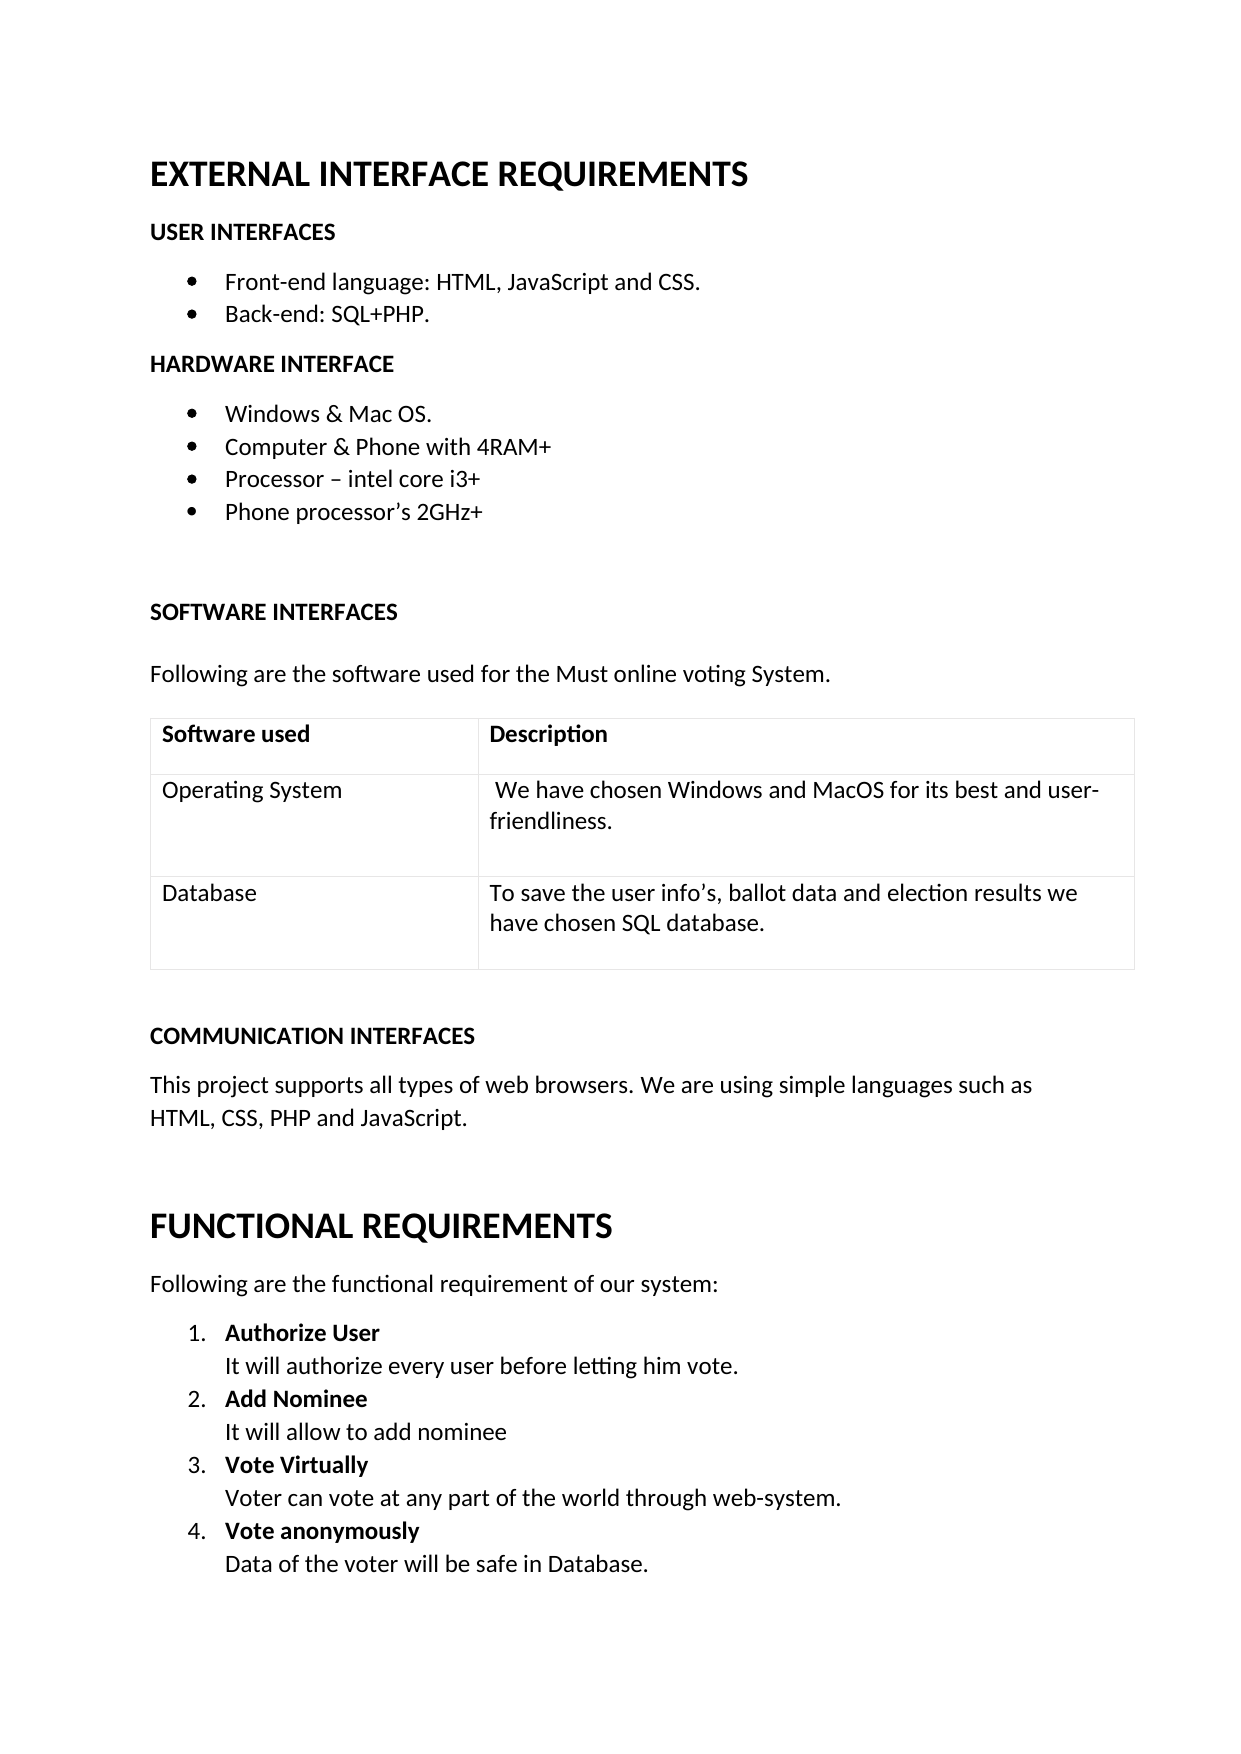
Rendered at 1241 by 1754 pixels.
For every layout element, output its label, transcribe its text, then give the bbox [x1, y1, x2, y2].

text COMMUNICATION INTERFACES [150, 1020, 1090, 1051]
text USER INTERFACES [150, 216, 1090, 247]
list Vote anonymously [187, 1515, 1090, 1545]
text EXTERNAL INTERFACE REQUIREMENTS [150, 150, 1090, 196]
list Processor – intel core i3+ [187, 464, 1090, 494]
list Data of the voter will be safe in Database. [225, 1548, 1090, 1578]
list It will allow to add nominee [225, 1416, 1090, 1447]
text SOFTWARE INTERFACES [150, 596, 1090, 626]
list Computer & Phone with 4RAM+ [187, 431, 1090, 461]
text HARDWARE INTERFACE [150, 348, 1090, 379]
text FUNCTIONAL REQUIREMENTS [150, 1202, 1090, 1247]
list Add Nominee [187, 1383, 1090, 1414]
list Back-end: SQL+PHP. [187, 299, 1090, 329]
text Following are the software used for the Must online voting System. [150, 658, 1090, 688]
table_header Software used [151, 719, 478, 774]
list Windows & Mac OS. [187, 398, 1090, 428]
table_cell Database [151, 877, 478, 969]
list Voter can vote at any part of the world through web-system. [225, 1482, 1090, 1512]
list Authorize User [187, 1317, 1090, 1348]
table_header Description [479, 719, 1134, 774]
text This project supports all types of web browsers. We are using simple languages such as HTML, CSS, PHP and JavaScript. [150, 1069, 1090, 1133]
table_cell Operating System [151, 775, 478, 876]
list Front-end language: HTML, JavaScript and CSS. [187, 266, 1090, 296]
table_cell We have chosen Windows and MacOS for its best and user-friendliness. [479, 775, 1134, 876]
list It will authorize every user before letting him vote. [225, 1350, 1090, 1381]
list Phone processor’s 2GHz+ [187, 497, 1090, 527]
table_cell To save the user info’s, ballot data and election results we have chosen SQL database. [479, 877, 1134, 969]
list Vote Virtually [187, 1449, 1090, 1479]
text Following are the functional requirement of our system: [150, 1268, 1090, 1298]
